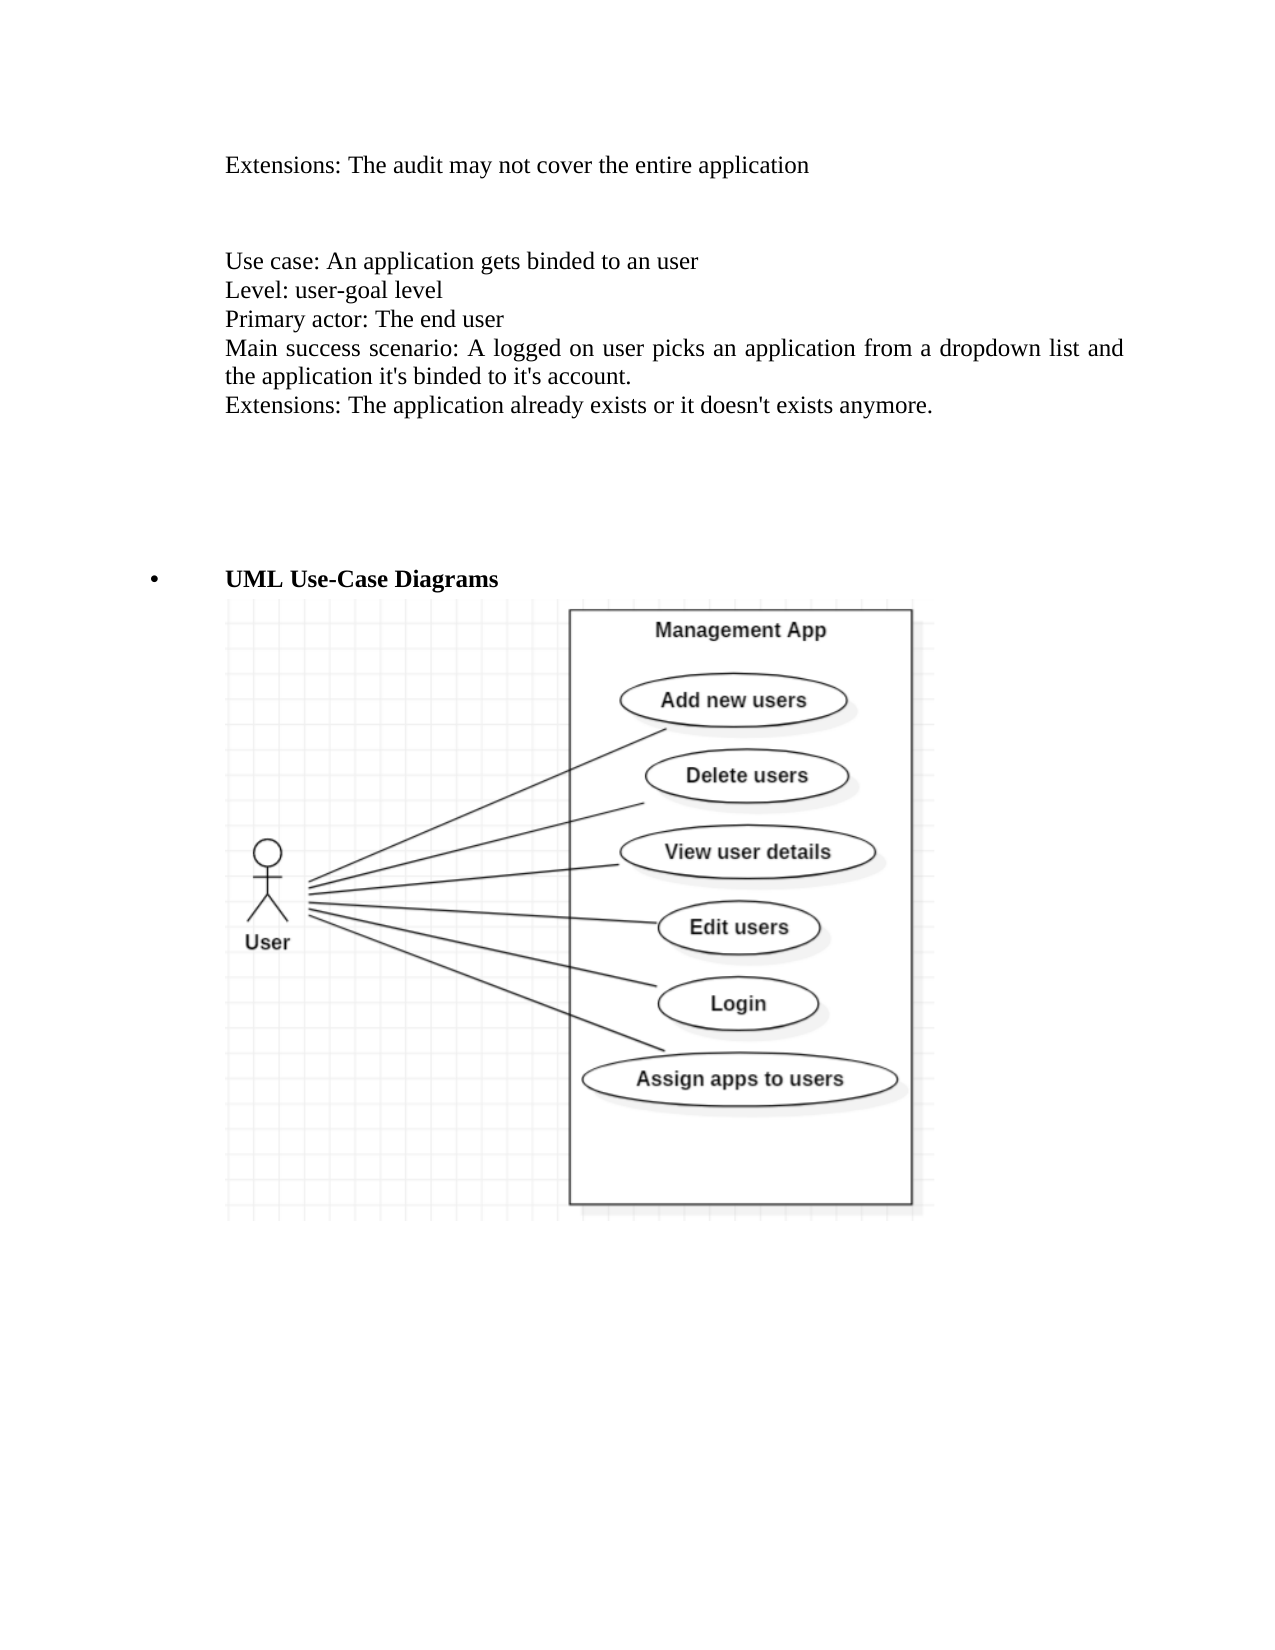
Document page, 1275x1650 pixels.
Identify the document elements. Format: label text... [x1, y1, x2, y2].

text Primary actor: The end user [150, 304, 1125, 333]
list UML Use-Case Diagrams [150, 564, 1125, 593]
text Extensions: The application already exists or it doesn't exists anymore. [225, 390, 1125, 419]
picture [225, 599, 935, 1221]
text Main success scenario: A logged on user picks an application from a dropdown list and the application it's binded to it's account. [225, 333, 1125, 390]
text Extensions: The audit may not cover the entire application [225, 150, 1125, 179]
text Level: user-goal level [150, 275, 1125, 304]
text Use case: An application gets binded to an user [150, 246, 1125, 275]
